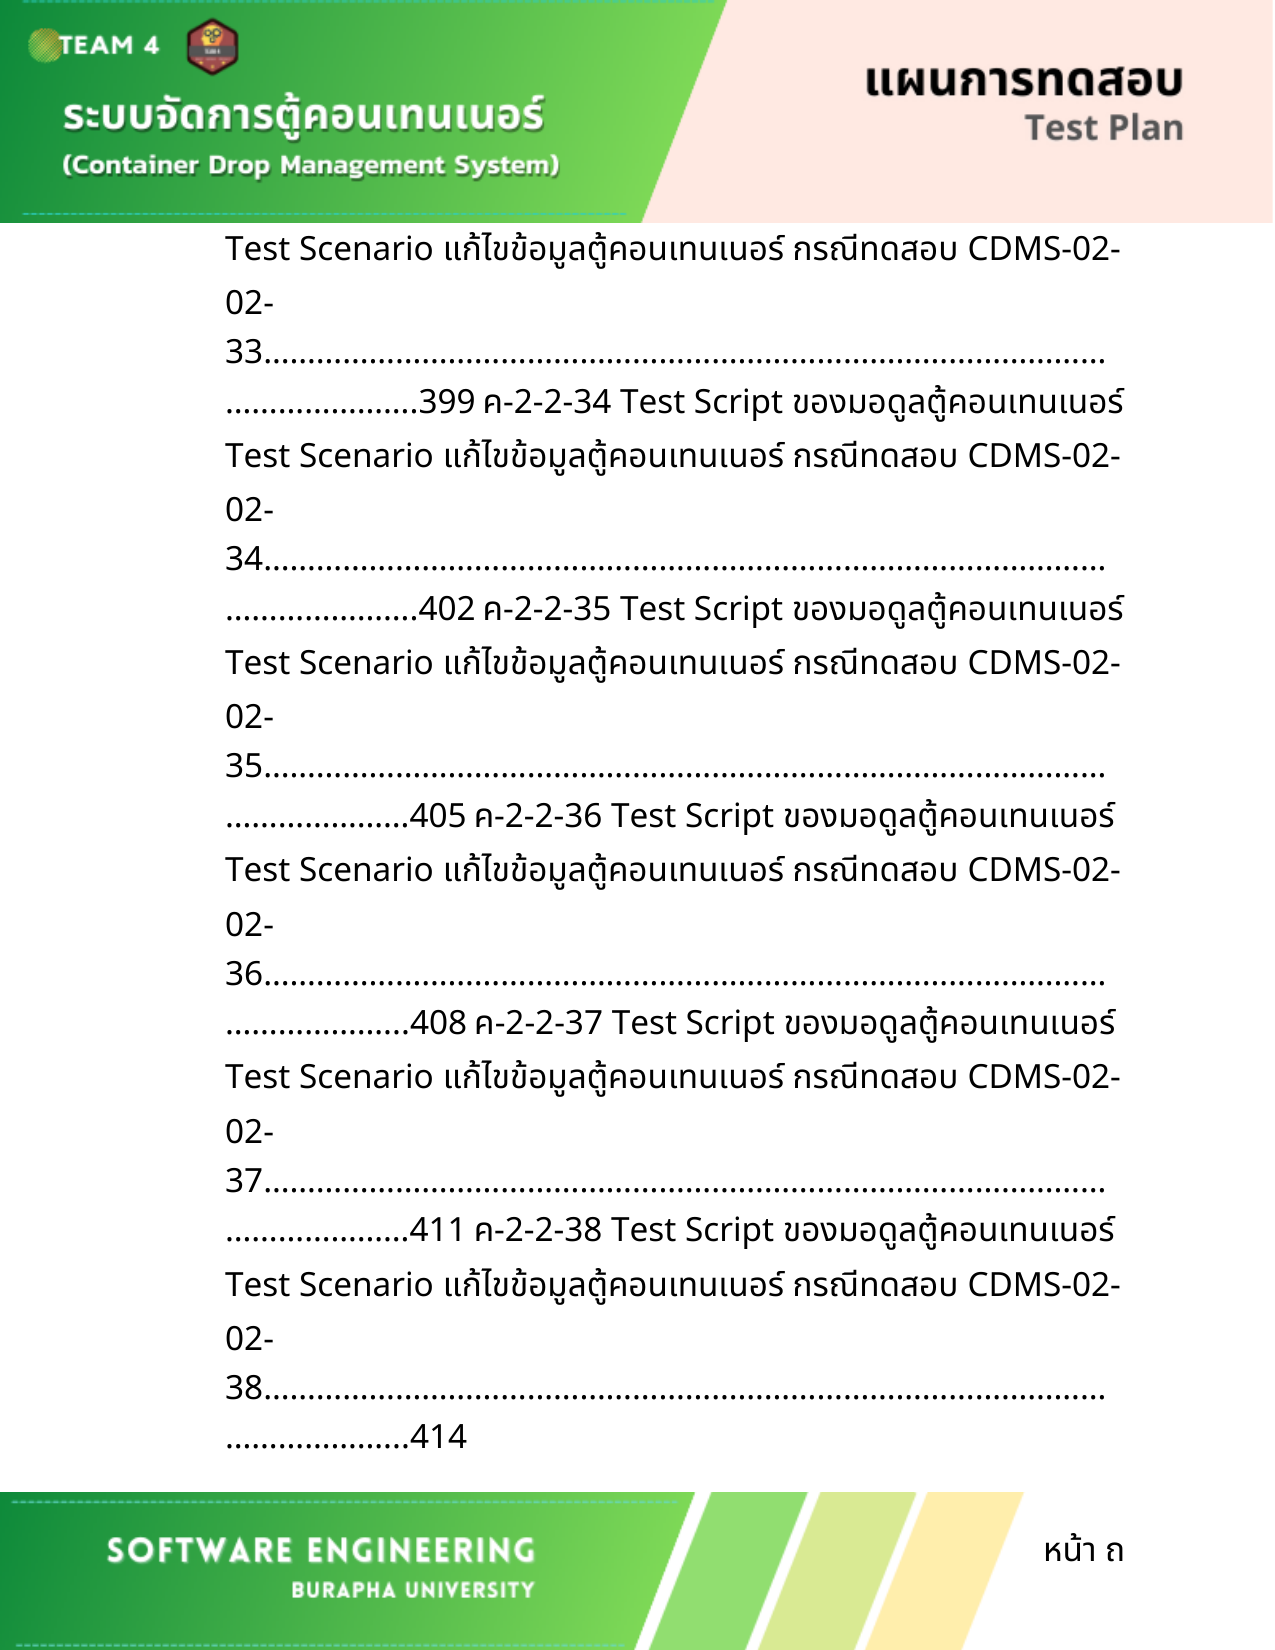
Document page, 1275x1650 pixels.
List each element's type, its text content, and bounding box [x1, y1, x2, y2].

picture [0, 0, 1273, 223]
picture [0, 1492, 1275, 1650]
